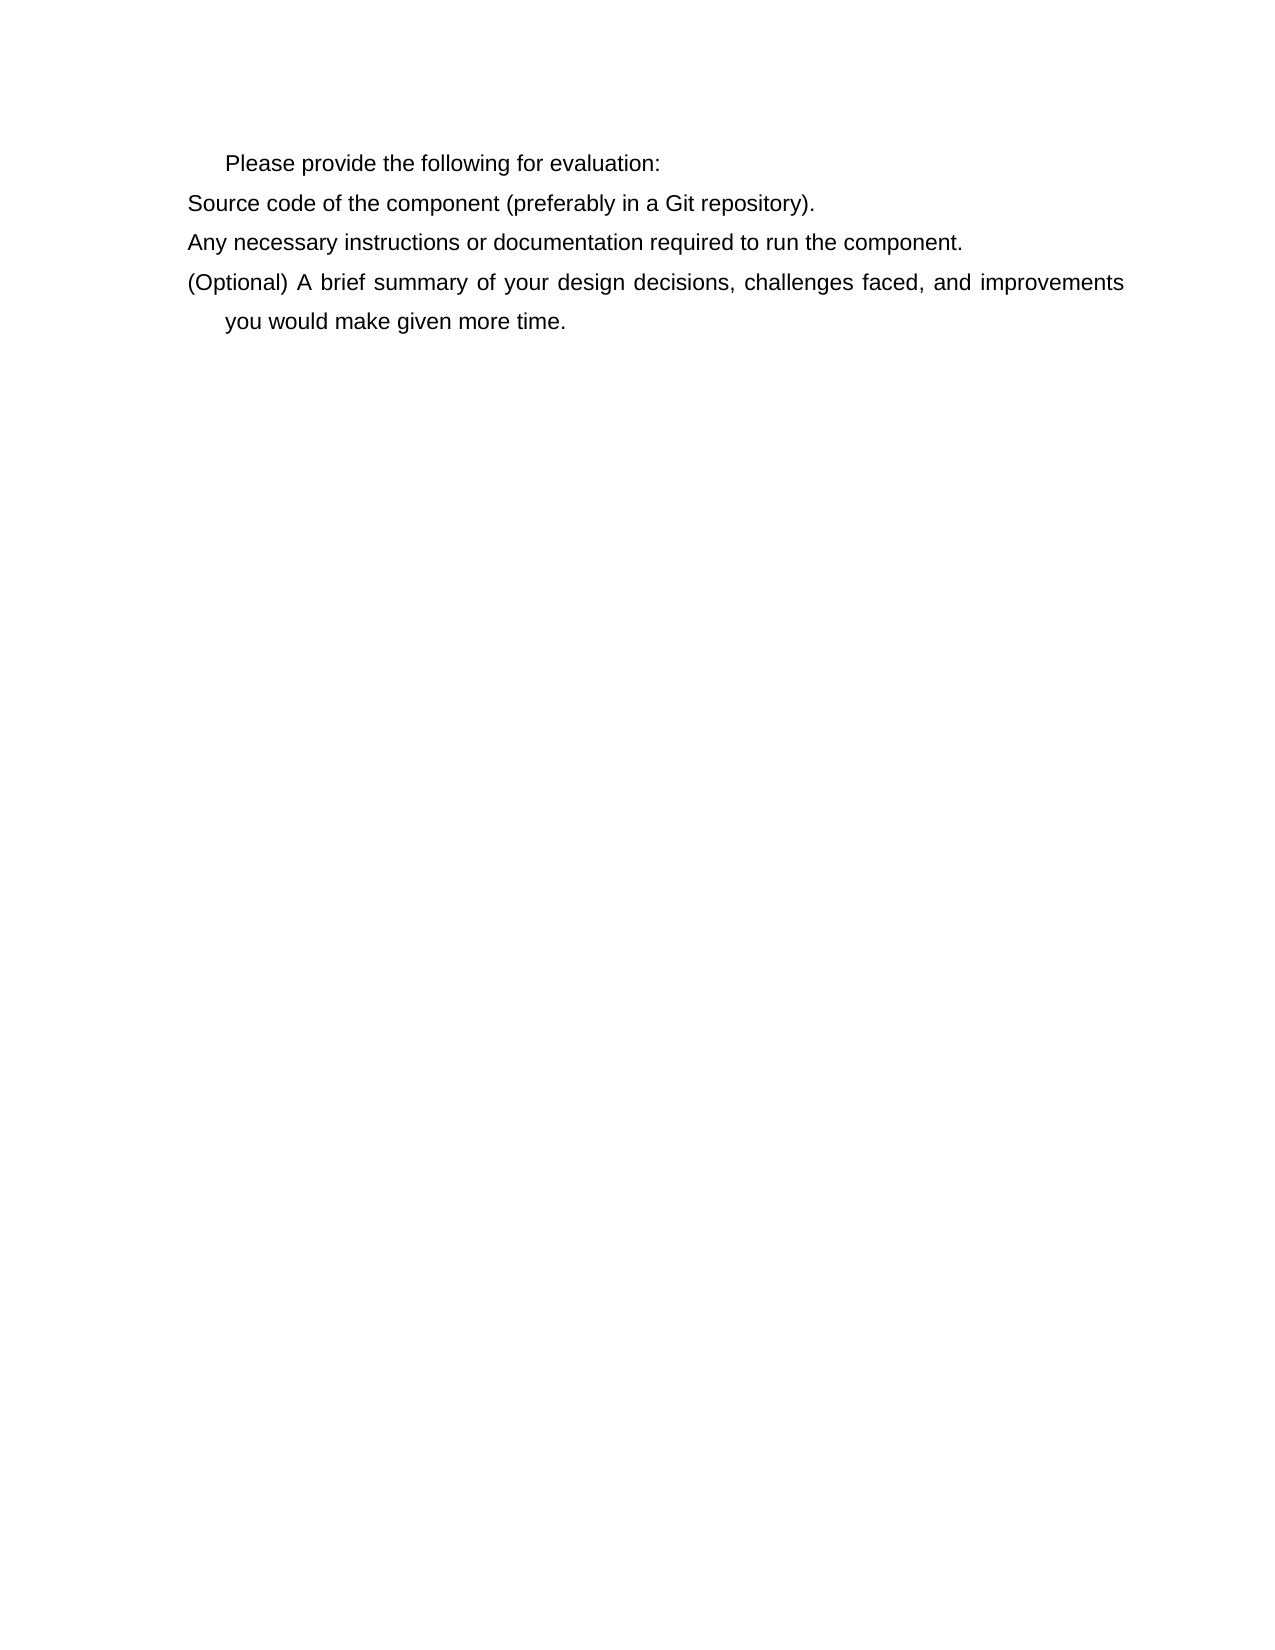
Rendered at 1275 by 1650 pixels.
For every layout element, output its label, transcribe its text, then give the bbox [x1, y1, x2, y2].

text Please provide the following for evaluation: [150, 150, 1125, 176]
list (Optional) A brief summary of your design decisions, challenges faced, and improvements you would make given more time. [187, 268, 1125, 334]
list Any necessary instructions or documentation required to run the component. [187, 229, 1125, 255]
list Source code of the component (preferably in a Git repository). [187, 189, 1125, 216]
